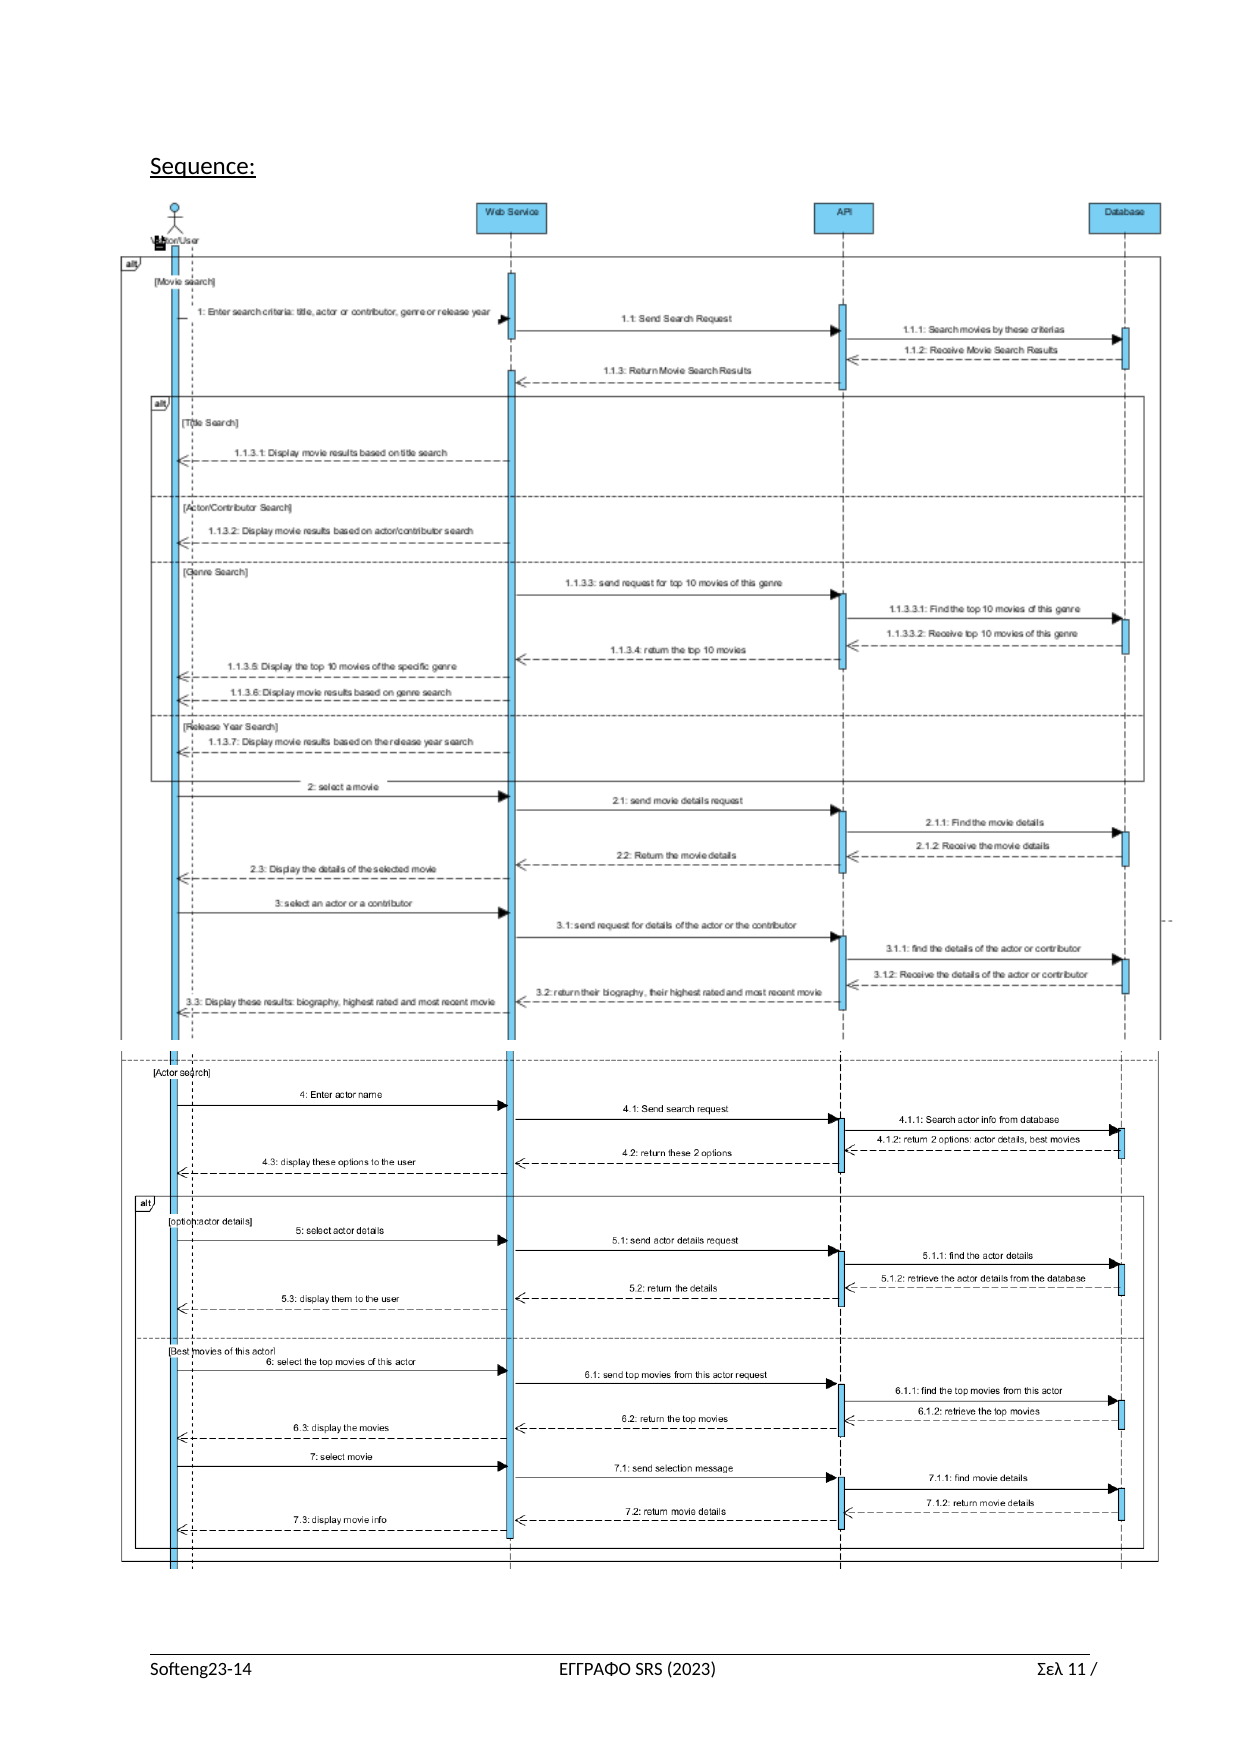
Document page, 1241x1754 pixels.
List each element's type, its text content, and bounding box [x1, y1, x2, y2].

picture [103, 193, 1175, 1040]
picture [112, 1051, 1165, 1569]
text Sequence: [150, 150, 1090, 181]
